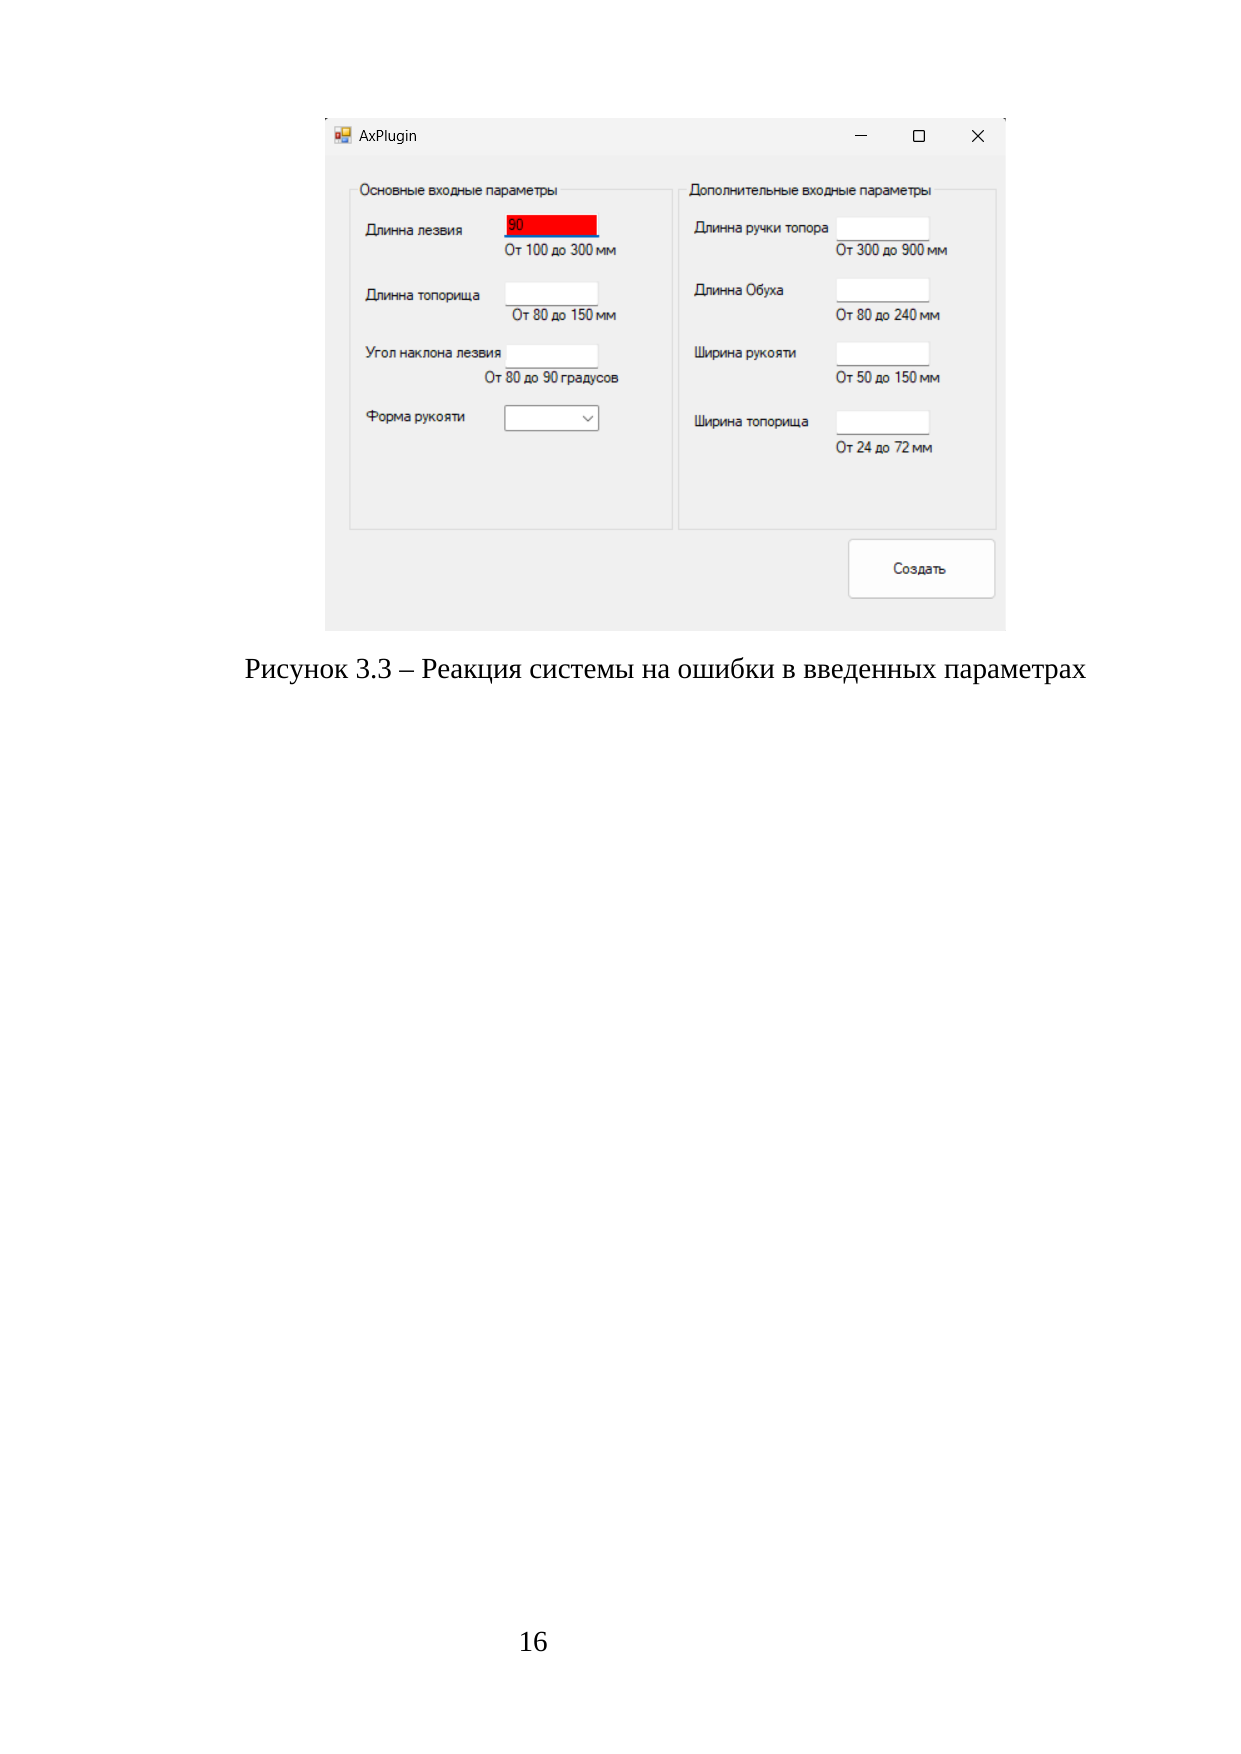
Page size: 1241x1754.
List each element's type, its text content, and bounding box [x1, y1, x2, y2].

text Рисунок 3.3 – Реакция системы на ошибки в введенных параметрах [177, 652, 1153, 685]
picture [325, 118, 1006, 631]
